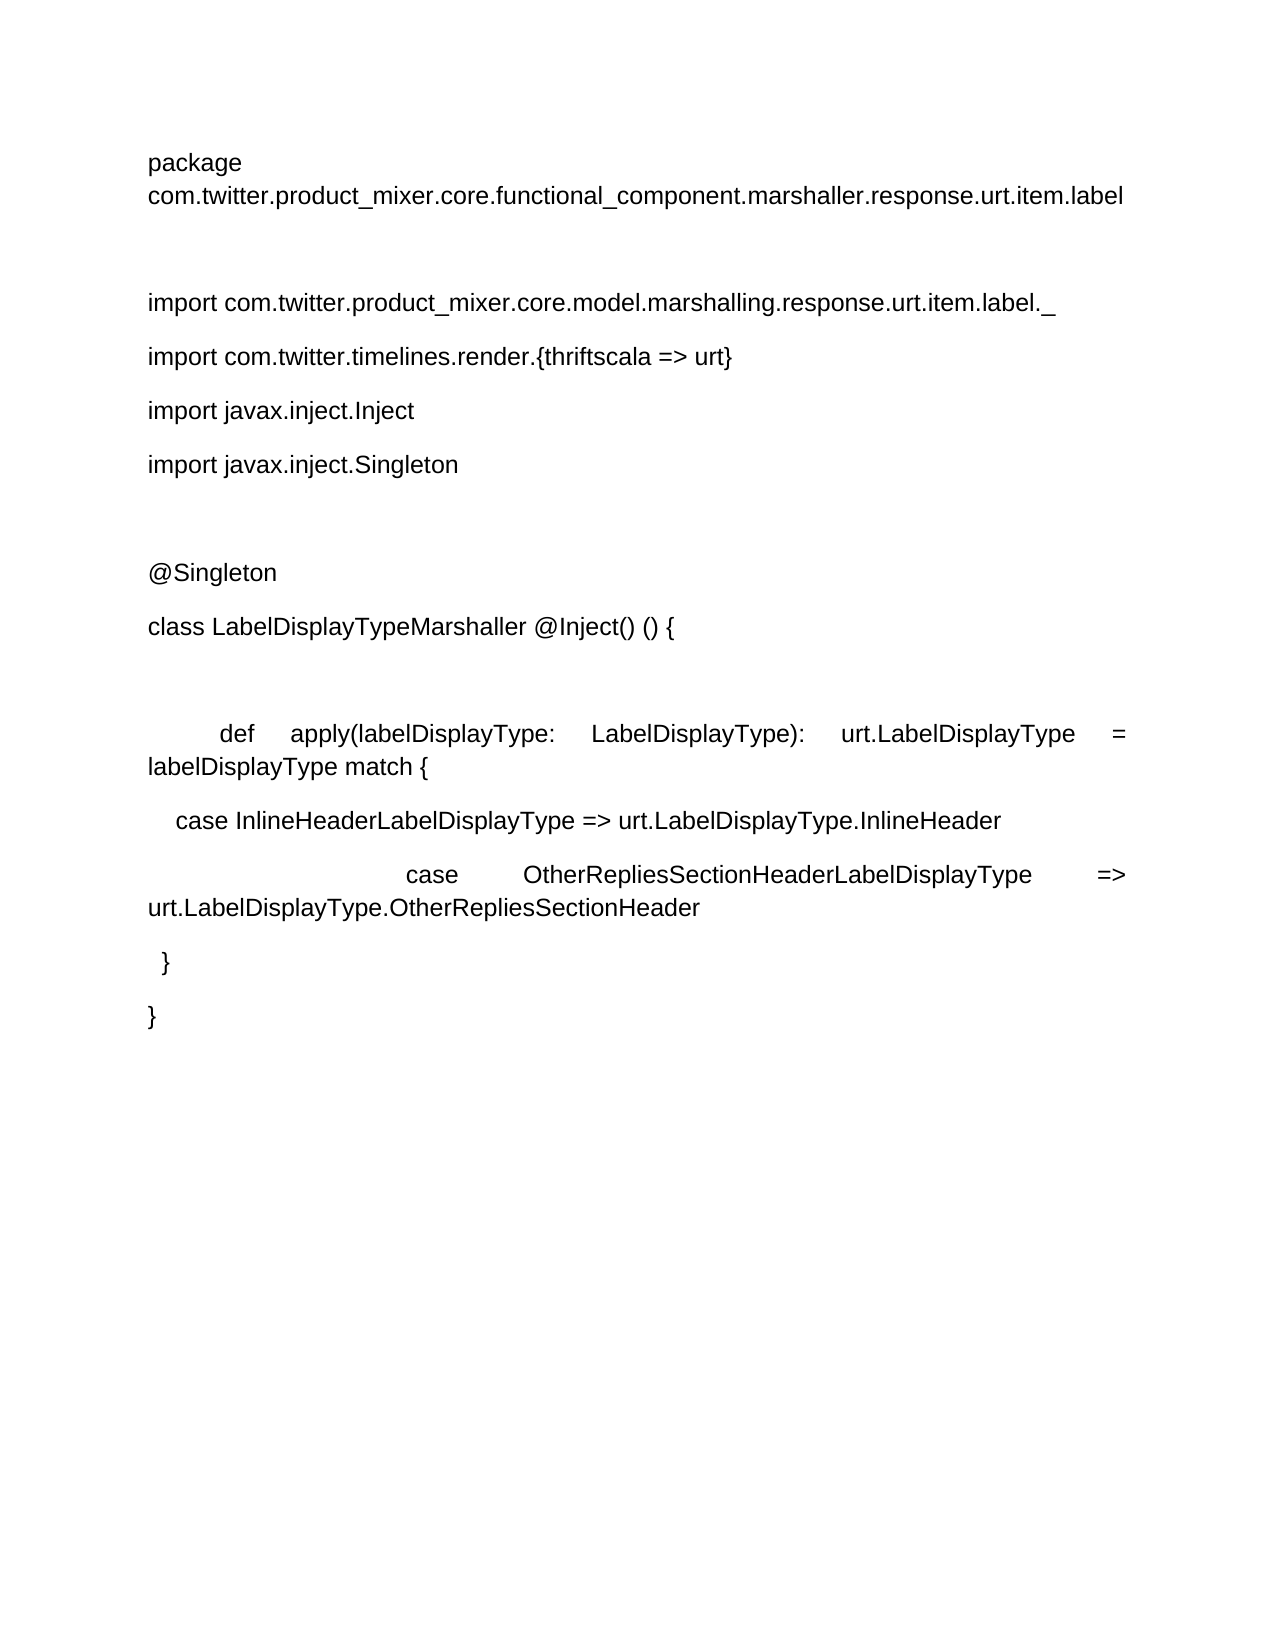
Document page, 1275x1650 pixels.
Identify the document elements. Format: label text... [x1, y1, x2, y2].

text package com.twitter.product_mixer.core.functional_component.marshaller.response.urt.item.label [148, 148, 1127, 209]
text import javax.inject.Singleton [148, 450, 1127, 479]
text } [148, 947, 1127, 976]
text case OtherRepliesSectionHeaderLabelDisplayType => urt.LabelDisplayType.OtherRepliesSectionHeader [148, 860, 1127, 922]
text import javax.inject.Inject [148, 396, 1127, 425]
text case InlineHeaderLabelDisplayType => urt.LabelDisplayType.InlineHeader [148, 806, 1127, 835]
text } [148, 1001, 1127, 1029]
text @Singleton [148, 558, 1127, 586]
text def apply(labelDisplayType: LabelDisplayType): urt.LabelDisplayType = labelDisplayType match { [148, 719, 1127, 781]
text import com.twitter.timelines.render.{thriftscala => urt} [148, 342, 1127, 371]
text import com.twitter.product_mixer.core.model.marshalling.response.urt.item.label._ [148, 288, 1127, 317]
text class LabelDisplayTypeMarshaller @Inject() () { [148, 611, 1127, 640]
